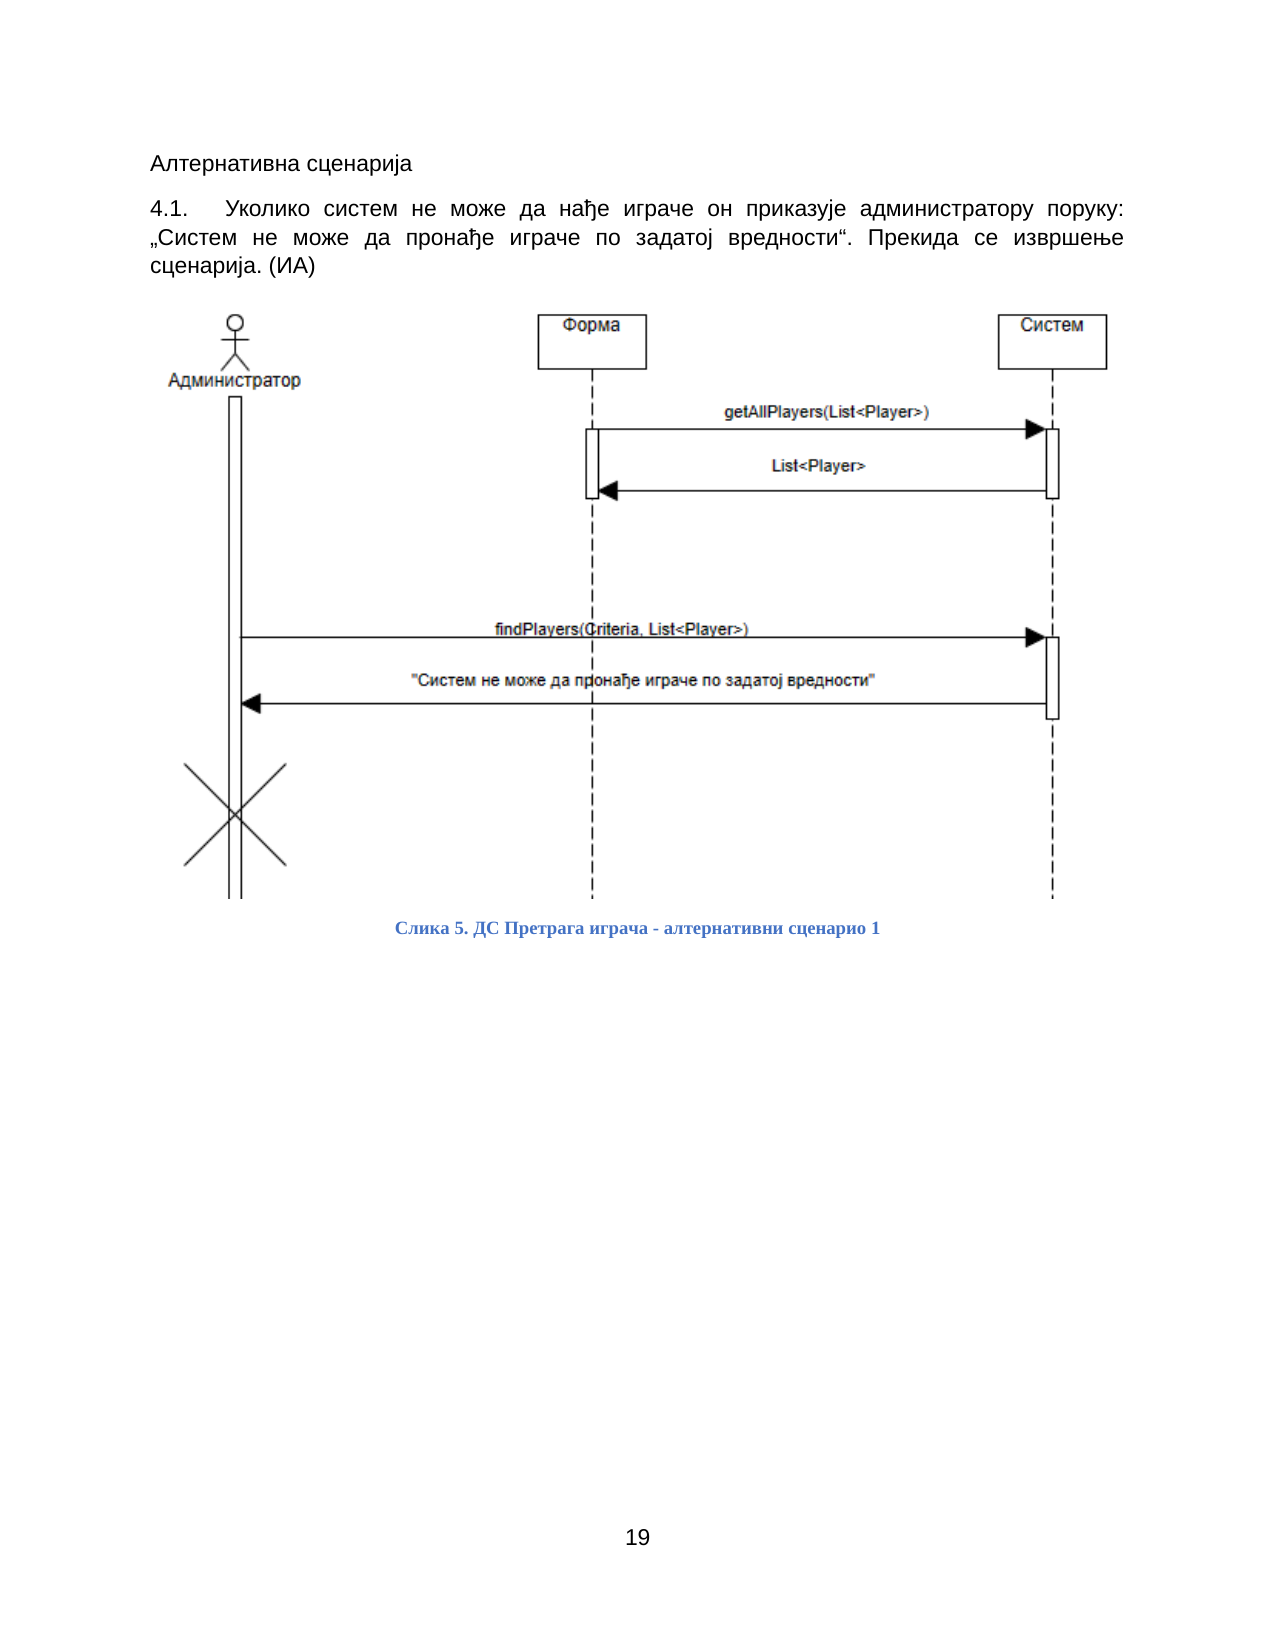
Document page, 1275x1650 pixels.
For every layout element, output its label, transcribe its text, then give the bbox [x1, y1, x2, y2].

picture [150, 297, 1125, 899]
text Алтернативна сценарија [150, 150, 1125, 176]
list Уколико систем не може да нађе играче он приказује администратору поруку: „Систем не може да пронађе играче по задатој вредности“. Прекида се извршење сценарија. (ИА) [150, 195, 1125, 278]
